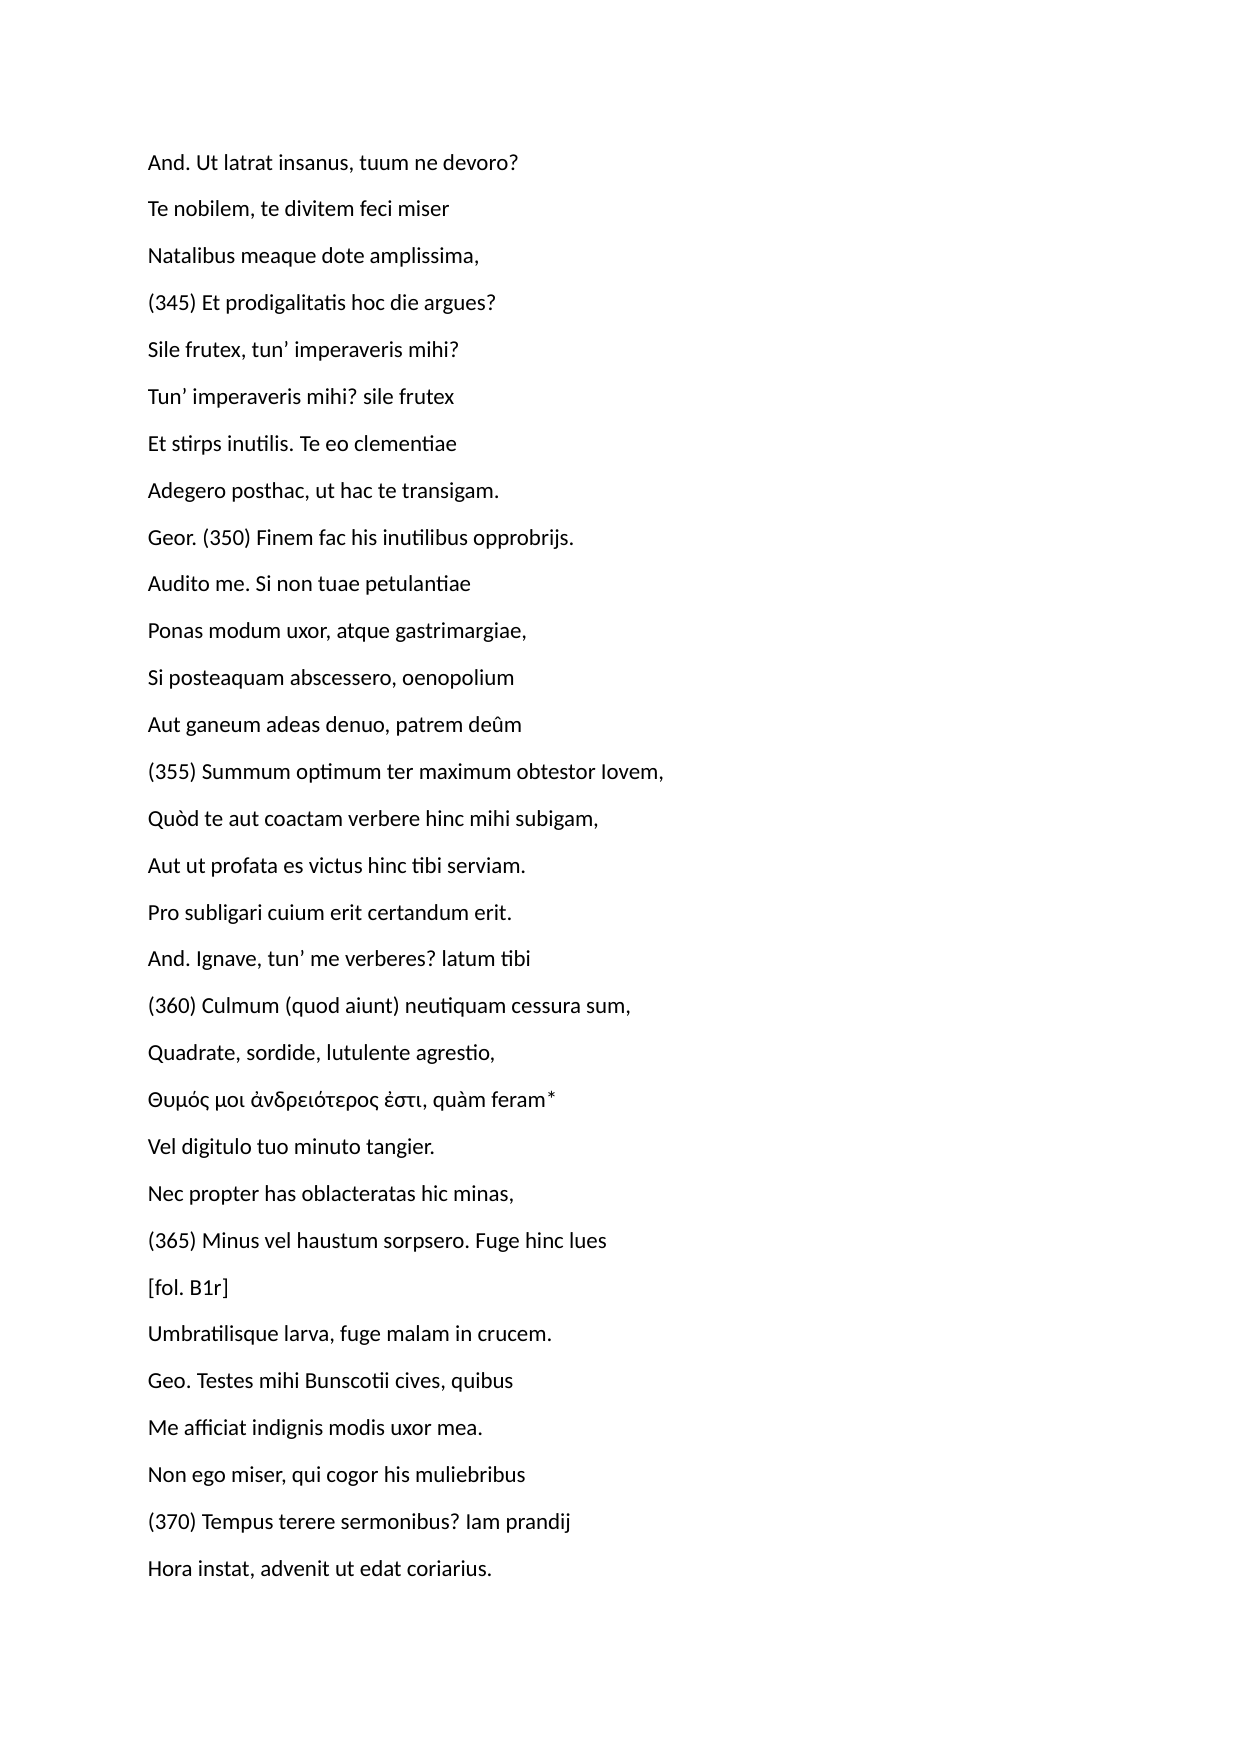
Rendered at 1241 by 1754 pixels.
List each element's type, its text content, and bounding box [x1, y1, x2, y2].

text (355) Summum optimum ter maximum obtestor Iovem, [148, 757, 916, 785]
text And. Ignave, tun’ me verberes? latum tibi [148, 944, 916, 972]
text Pro subligari cuium erit certandum erit. [148, 898, 916, 926]
text Geo. Testes mihi Bunscotii cives, quibus [148, 1366, 916, 1394]
text Si posteaquam abscessero, oenopolium [148, 663, 916, 691]
text Aut ut profata es victus hinc tibi serviam. [148, 851, 916, 879]
text Vel digitulo tuo minuto tangier. [148, 1132, 916, 1160]
text Hora instat, advenit ut edat coriarius. [148, 1554, 916, 1582]
text Natalibus meaque dote amplissima, [148, 241, 916, 269]
text Me afficiat indignis modis uxor mea. [148, 1413, 916, 1441]
text Quadrate, sordide, lutulente agrestio, [148, 1038, 916, 1066]
text Sile frutex, tun’ imperaveris mihi? [148, 335, 916, 363]
text Tun’ imperaveris mihi? sile frutex [148, 382, 916, 410]
text Umbratilisque larva, fuge malam in crucem. [148, 1319, 916, 1347]
text Et stirps inutilis. Te eo clementiae [148, 429, 916, 457]
text (370) Tempus terere sermonibus? Iam prandij [148, 1507, 916, 1535]
text Audito me. Si non tuae petulantiae [148, 569, 916, 597]
text Ponas modum uxor, atque gastrimargiae, [148, 616, 916, 644]
text Nec propter has oblacteratas hic minas, [148, 1179, 916, 1207]
text And. Ut latrat insanus, tuum ne devoro? [148, 148, 916, 176]
text Θυμός μοι ἀνδρειότερος ἐστι, quàm feram* [148, 1085, 916, 1113]
text Te nobilem, te divitem feci miser [148, 194, 916, 222]
text Non ego miser, qui cogor his muliebribus [148, 1460, 916, 1488]
text Geor. (350) Finem fac his inutilibus opprobrijs. [148, 523, 916, 551]
text Adegero posthac, ut hac te transigam. [148, 476, 916, 504]
text (345) Et prodigalitatis hoc die argues? [148, 288, 916, 316]
text Aut ganeum adeas denuo, patrem deûm [148, 710, 916, 738]
text Quòd te aut coactam verbere hinc mihi subigam, [148, 804, 916, 832]
text (365) Minus vel haustum sorpsero. Fuge hinc lues [148, 1226, 916, 1254]
text [fol. B1r] [148, 1273, 916, 1301]
text (360) Culmum (quod aiunt) neutiquam cessura sum, [148, 991, 916, 1019]
